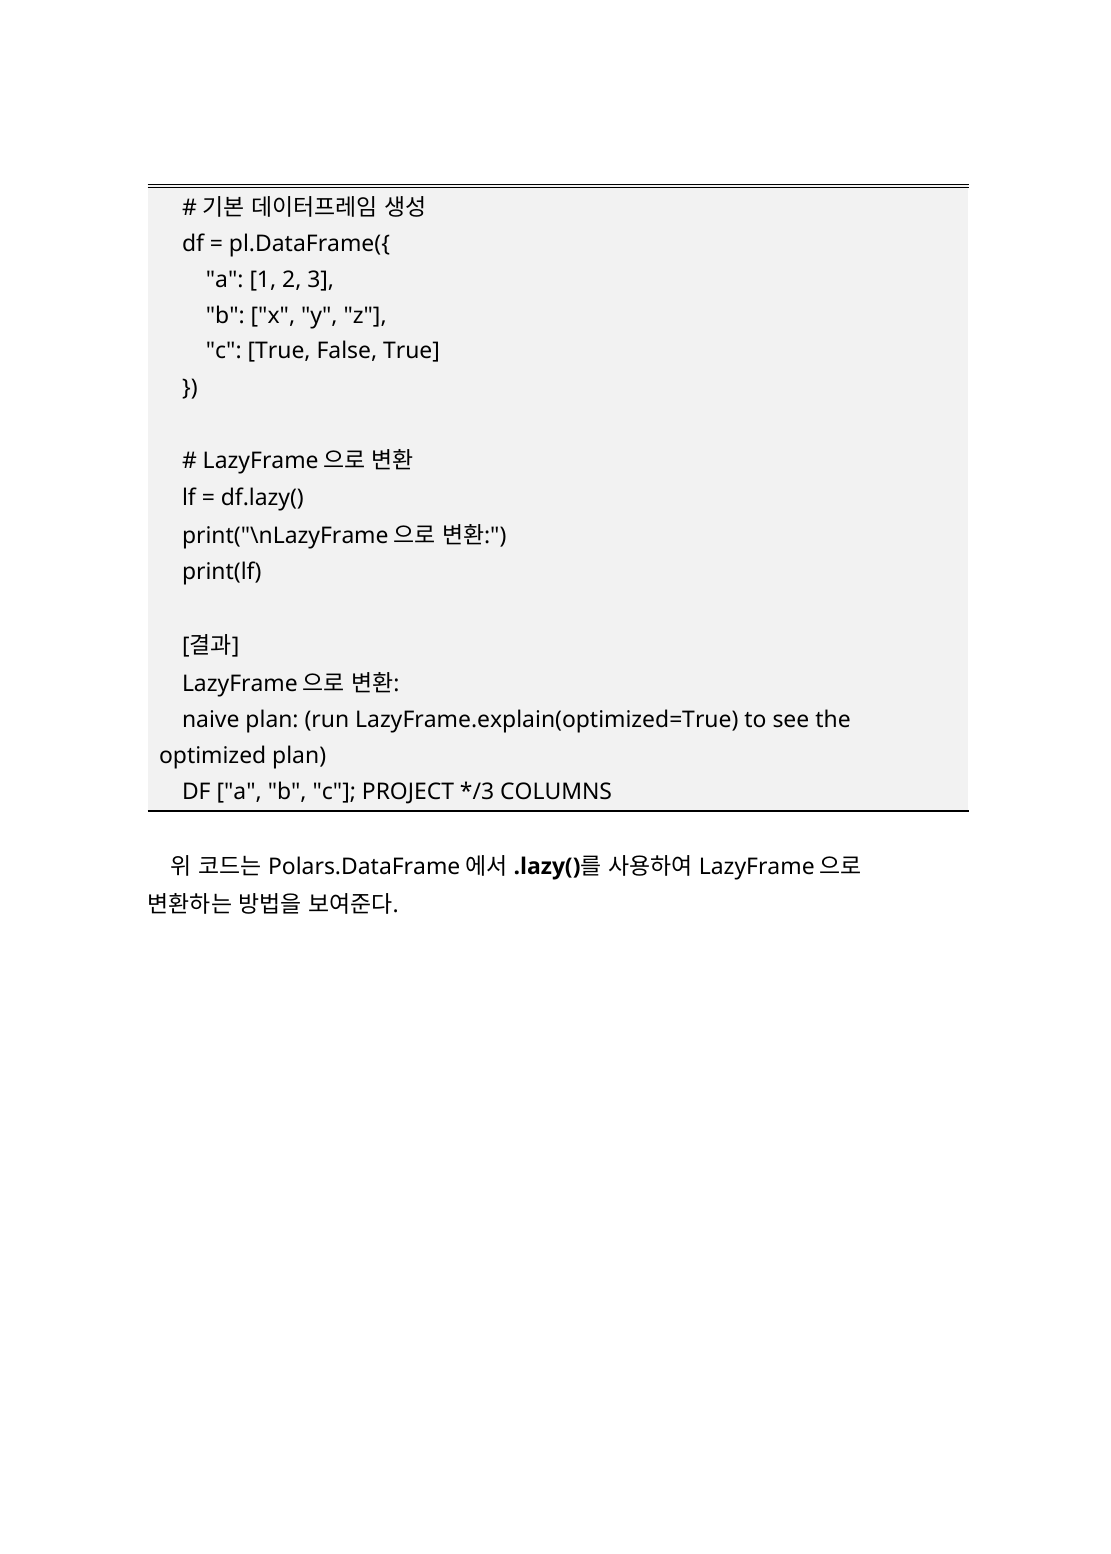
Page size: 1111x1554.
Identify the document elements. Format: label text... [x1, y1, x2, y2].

text 위 코드는 Polars.DataFrame에서 .lazy()를 사용하여 LazyFrame으로 변환하는 방법을 보여준다. [148, 848, 933, 919]
table_header # 기본 데이터프레임 생성 df = pl.DataFrame({ "a": [1, 2, 3], "b": ["x", "y", "z"], "c": [True, False, True] }) # LazyFrame으로 변환 lf = df.lazy() print("\nLazyFrame으로 변환:") print(lf) [결과] LazyFrame으로 변환: naive plan: (run LazyFrame.explain(optimized=True) to see the optimized plan) DF ["a", "b", "c"]; PROJECT */3 COLUMNS [148, 188, 968, 810]
